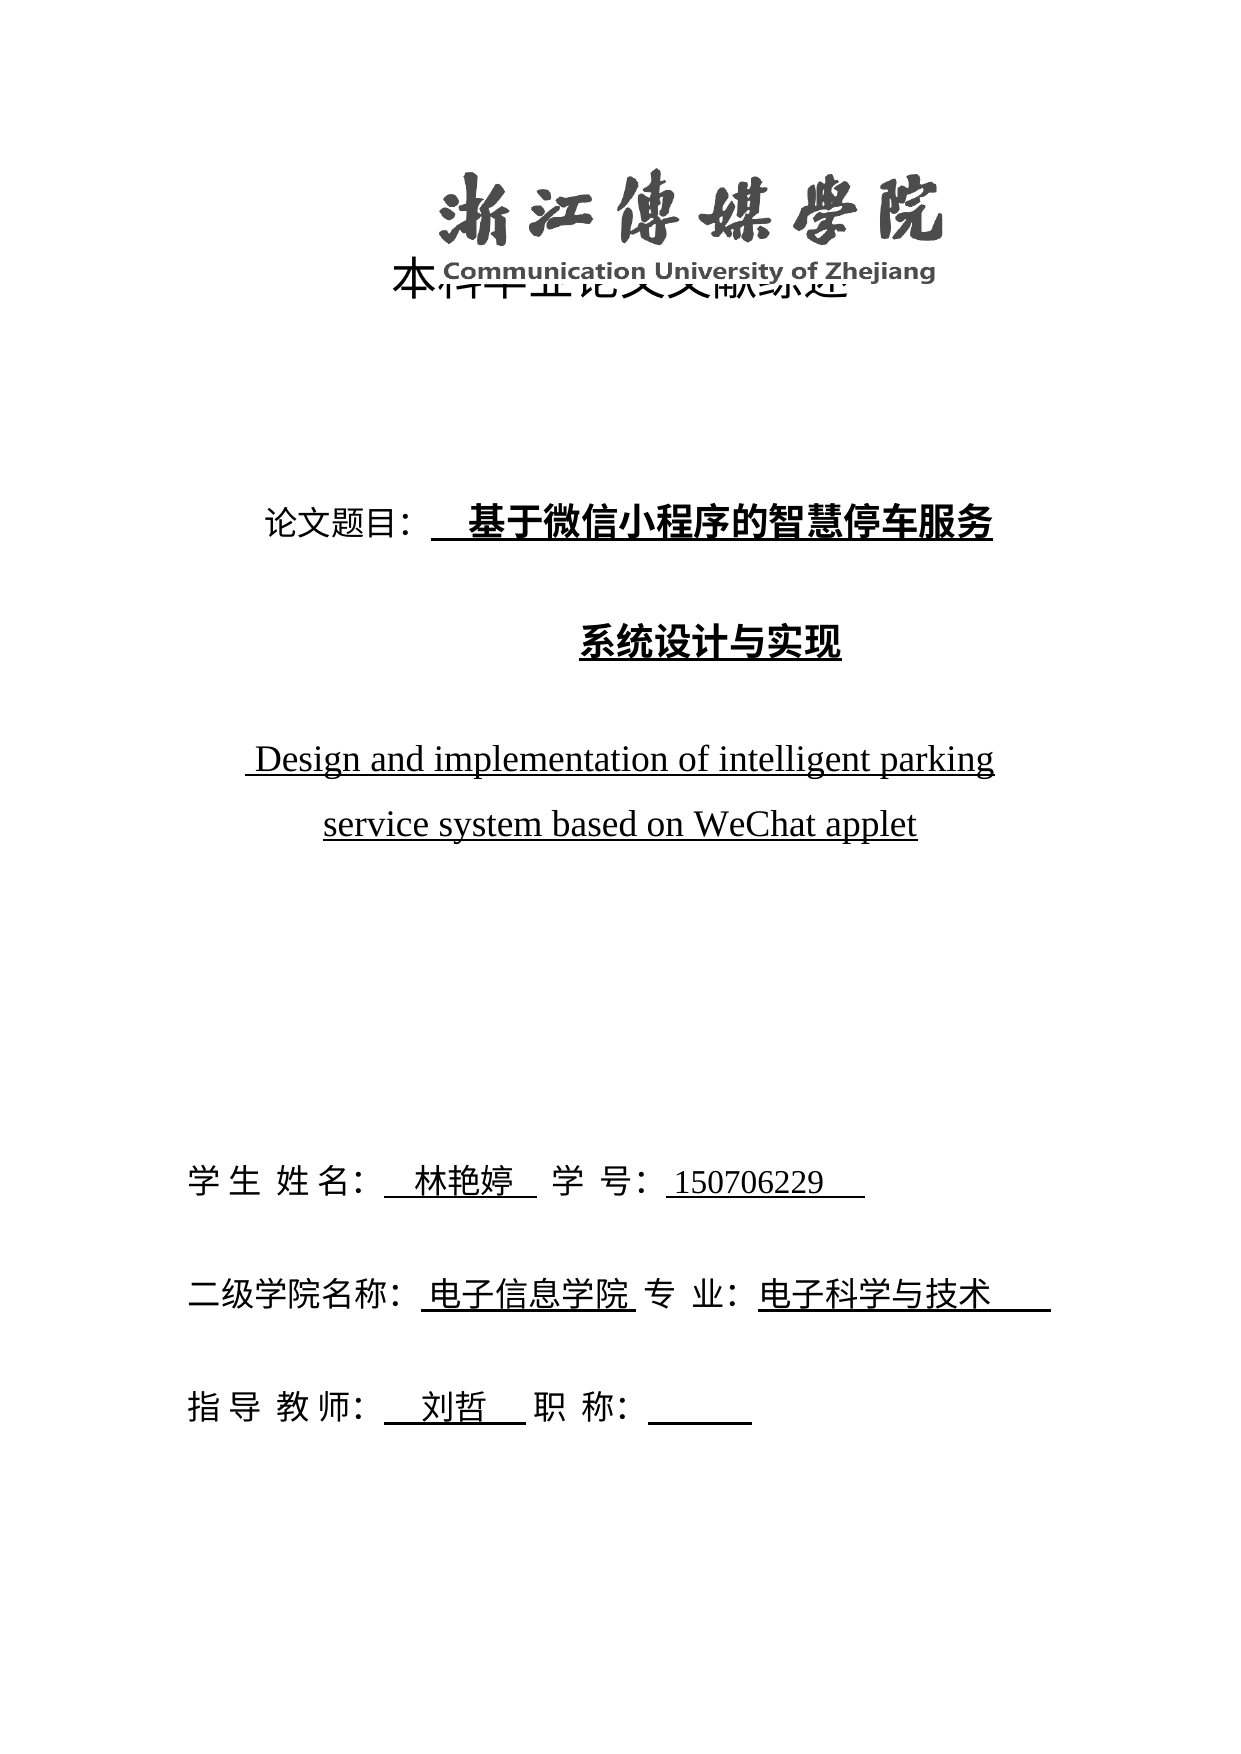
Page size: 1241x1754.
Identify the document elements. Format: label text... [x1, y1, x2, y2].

text 二级学院名称： 电子信息学院 专 业：电子科学与技术 [187, 1259, 1053, 1324]
text 本科毕业论文文献综述 [187, 227, 1053, 324]
text 学 生 姓 名： 林艳婷 学 号： 150706229 [187, 1146, 1053, 1211]
text 指 导 教 师： 刘哲 职 称： . [187, 1373, 1053, 1438]
text Design and implementation of intelligent parking service system based on WeChat applet [187, 726, 1053, 856]
text 系统设计与实现 [330, 606, 1053, 671]
text 论文题目： 基于微信小程序的智慧停车服务 [205, 487, 1053, 552]
